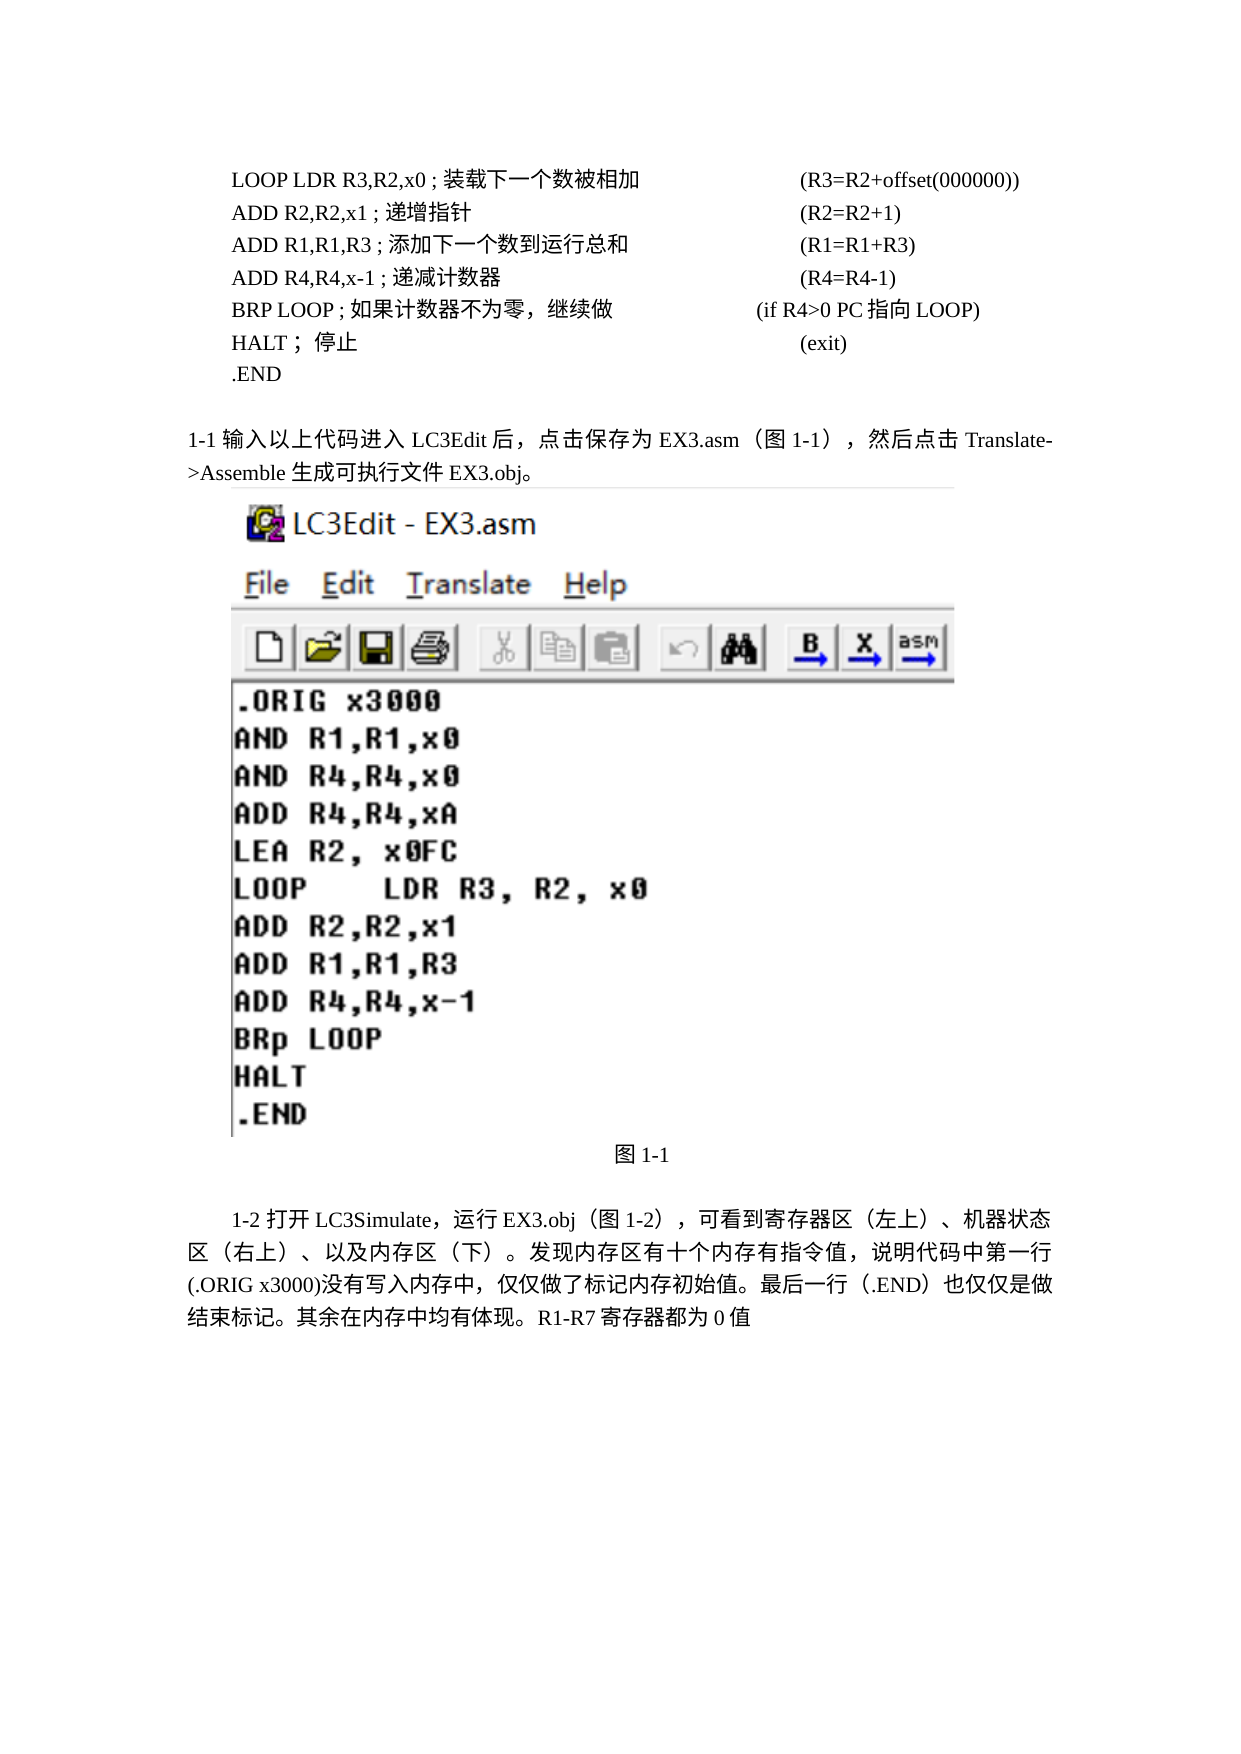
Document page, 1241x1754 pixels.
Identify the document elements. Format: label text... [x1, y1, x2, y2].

text HALT ；停止 (exit) [187, 324, 1053, 357]
text LOOP LDR R3,R2,x0 ; 装载下一个数被相加 (R3=R2+offset(000000)) [187, 162, 1053, 194]
text ADD R1,R1,R3 ; 添加下一个数到运行总和 (R1=R1+R3) [187, 227, 1053, 259]
text 1-1输入以上代码进入LC3Edit后，点击保存为EX3.asm（图1-1），然后点击Translate->Assemble 生成可执行文件EX3.obj。 [187, 422, 1053, 487]
text .END [187, 357, 1053, 389]
text ADD R4,R4,x-1 ; 递减计数器 (R4=R4-1) [187, 259, 1053, 292]
text ADD R2,R2,x1 ; 递增指针 (R2=R2+1) [187, 194, 1053, 227]
text 图1-1 [187, 1137, 1053, 1169]
picture [231, 487, 955, 1137]
text BRP LOOP ; 如果计数器不为零，继续做 (if R4>0 PC指向LOOP) [187, 292, 1053, 324]
text 1-2 打开LC3Simulate，运行EX3.obj（图1-2），可看到寄存器区（左上）、机器状态区（右上）、以及内存区（下）。发现内存区有十个内存有指令值，说明代码中第一行(.ORIG x3000)没有写入内存中，仅仅做了标记内存初始值。最后一行（.END）也仅仅是做结束标记。其余在内存中均有体现。R1-R7寄存器都为0值 [187, 1202, 1053, 1332]
